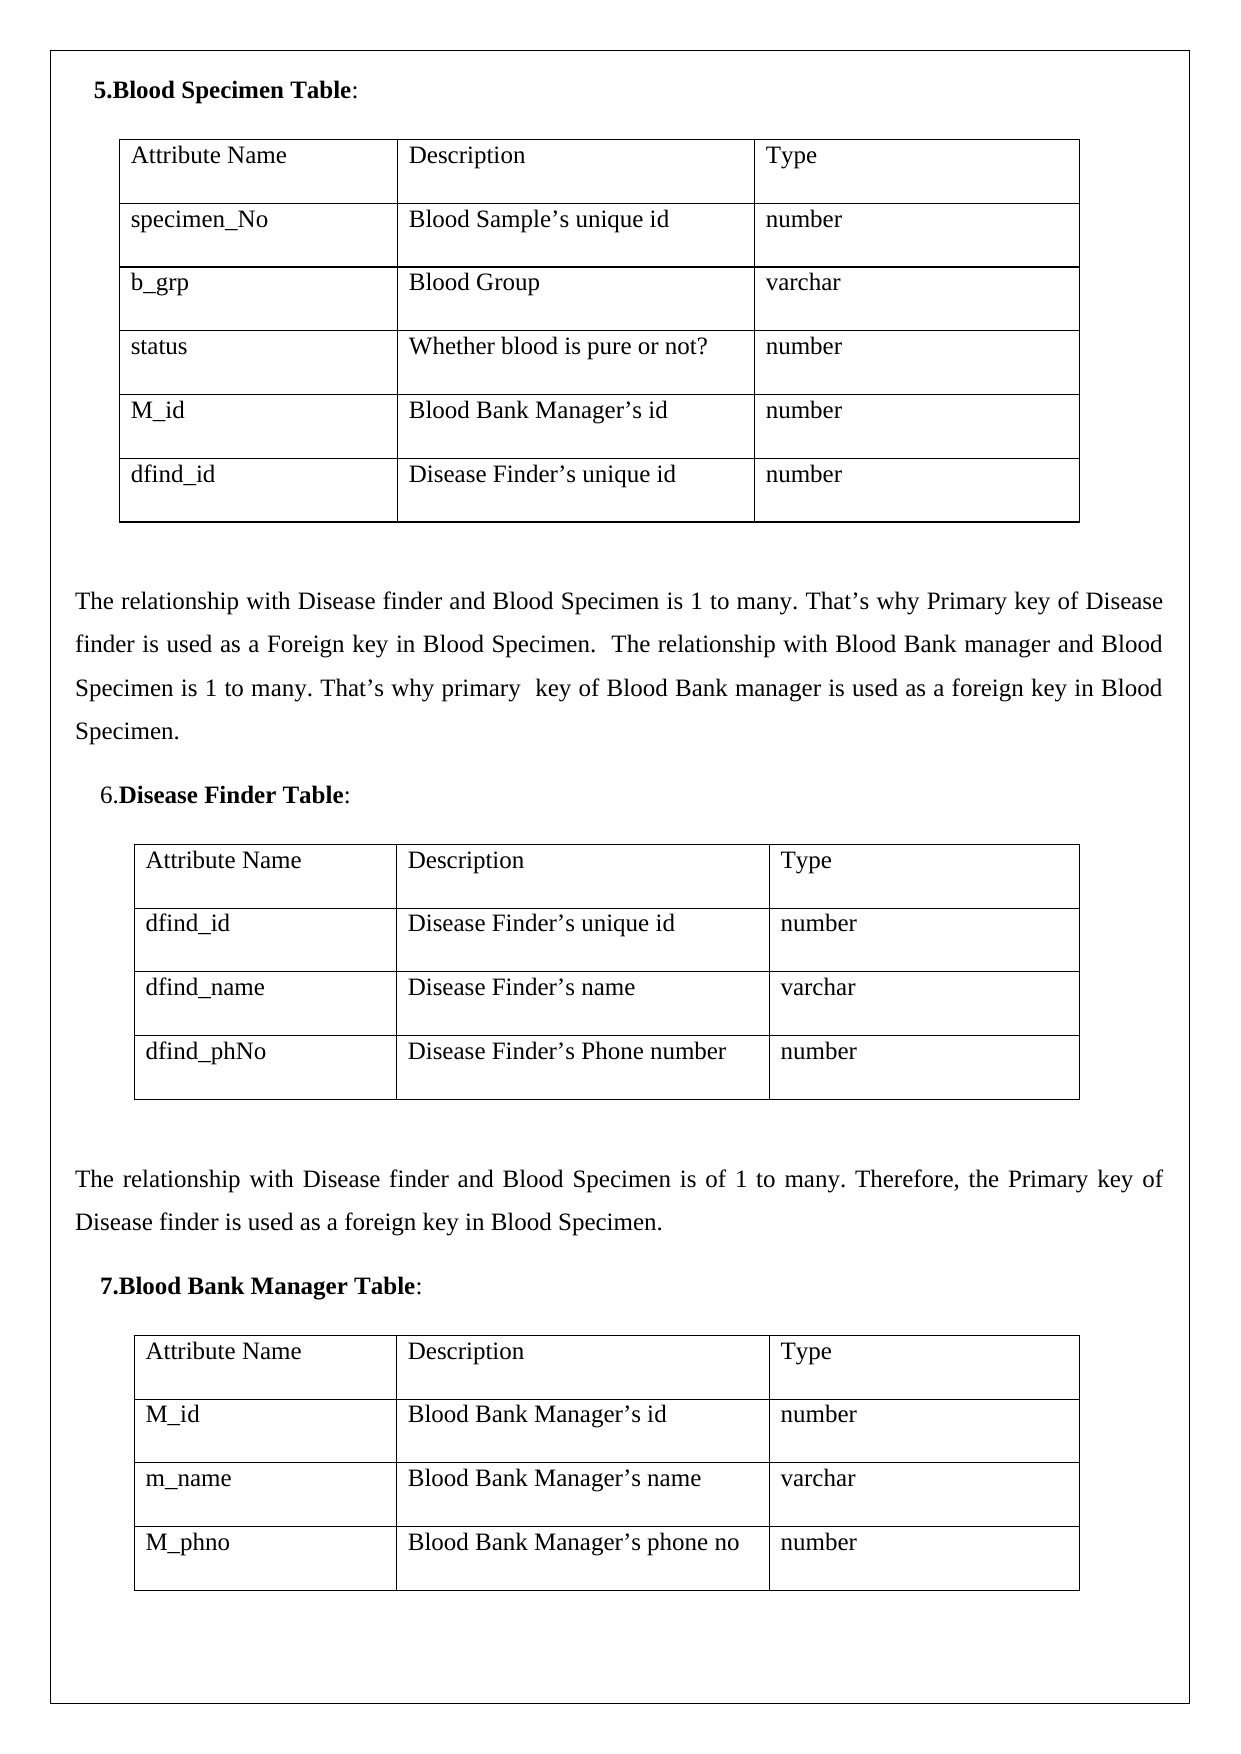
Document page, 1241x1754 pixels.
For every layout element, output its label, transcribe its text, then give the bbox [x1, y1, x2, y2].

table_cell dfind_name [135, 972, 396, 1035]
table_cell Disease Finder’s unique id [398, 459, 754, 521]
table_cell dfind_phNo [135, 1036, 396, 1099]
table_header Attribute Name [120, 140, 397, 203]
table_header Description [397, 845, 769, 907]
table_header Description [397, 1336, 769, 1398]
table_header Attribute Name [135, 845, 396, 907]
table_cell number [770, 1527, 1079, 1590]
table_cell number [755, 459, 1079, 521]
table_cell Blood Bank Manager’s name [397, 1463, 769, 1526]
table_cell specimen_No [120, 204, 397, 266]
text 5.Blood Specimen Table: [75, 75, 1165, 104]
table_cell Blood Bank Manager’s phone no [397, 1527, 769, 1590]
table_cell number [755, 395, 1079, 458]
table_cell Whether blood is pure or not? [398, 331, 754, 394]
table_cell Blood Bank Manager’s id [397, 1400, 769, 1462]
table_header Type [770, 845, 1079, 907]
table_cell status [120, 331, 397, 394]
table_cell Blood Bank Manager’s id [398, 395, 754, 458]
text The relationship with Disease finder and Blood Specimen is of 1 to many. Therefore, the Primary key of Disease finder is used as a foreign key in Blood Specimen. [75, 1164, 1165, 1236]
text The relationship with Disease finder and Blood Specimen is 1 to many. That’s why Primary key of Disease finder is used as a Foreign key in Blood Specimen. The relationship with Blood Bank manager and Blood Specimen is 1 to many. That’s why primary key of Blood Bank manager is used as a foreign key in Blood Specimen. [75, 586, 1165, 744]
table_cell M_id [135, 1400, 396, 1462]
table_cell number [770, 1400, 1079, 1462]
table_cell dfind_id [120, 459, 397, 521]
table_cell varchar [755, 268, 1079, 330]
table_cell M_id [120, 395, 397, 458]
table_cell number [770, 1036, 1079, 1099]
table_cell number [755, 331, 1079, 394]
table_cell Blood Group [398, 268, 754, 330]
table_header Attribute Name [135, 1336, 396, 1398]
text 7.Blood Bank Manager Table: [75, 1271, 1165, 1299]
table_cell number [770, 909, 1079, 971]
table_cell Blood Sample’s unique id [398, 204, 754, 266]
text 6.Disease Finder Table: [75, 780, 1165, 808]
table_cell dfind_id [135, 909, 396, 971]
table_cell Disease Finder’s unique id [397, 909, 769, 971]
table_header Type [755, 140, 1079, 203]
table_cell b_grp [120, 268, 397, 330]
table_cell Disease Finder’s name [397, 972, 769, 1035]
table_cell number [755, 204, 1079, 266]
table_cell varchar [770, 1463, 1079, 1526]
table_header Description [398, 140, 754, 203]
table_cell m_name [135, 1463, 396, 1526]
table_cell M_phno [135, 1527, 396, 1590]
table_cell Disease Finder’s Phone number [397, 1036, 769, 1099]
table_header Type [770, 1336, 1079, 1398]
table_cell varchar [770, 972, 1079, 1035]
